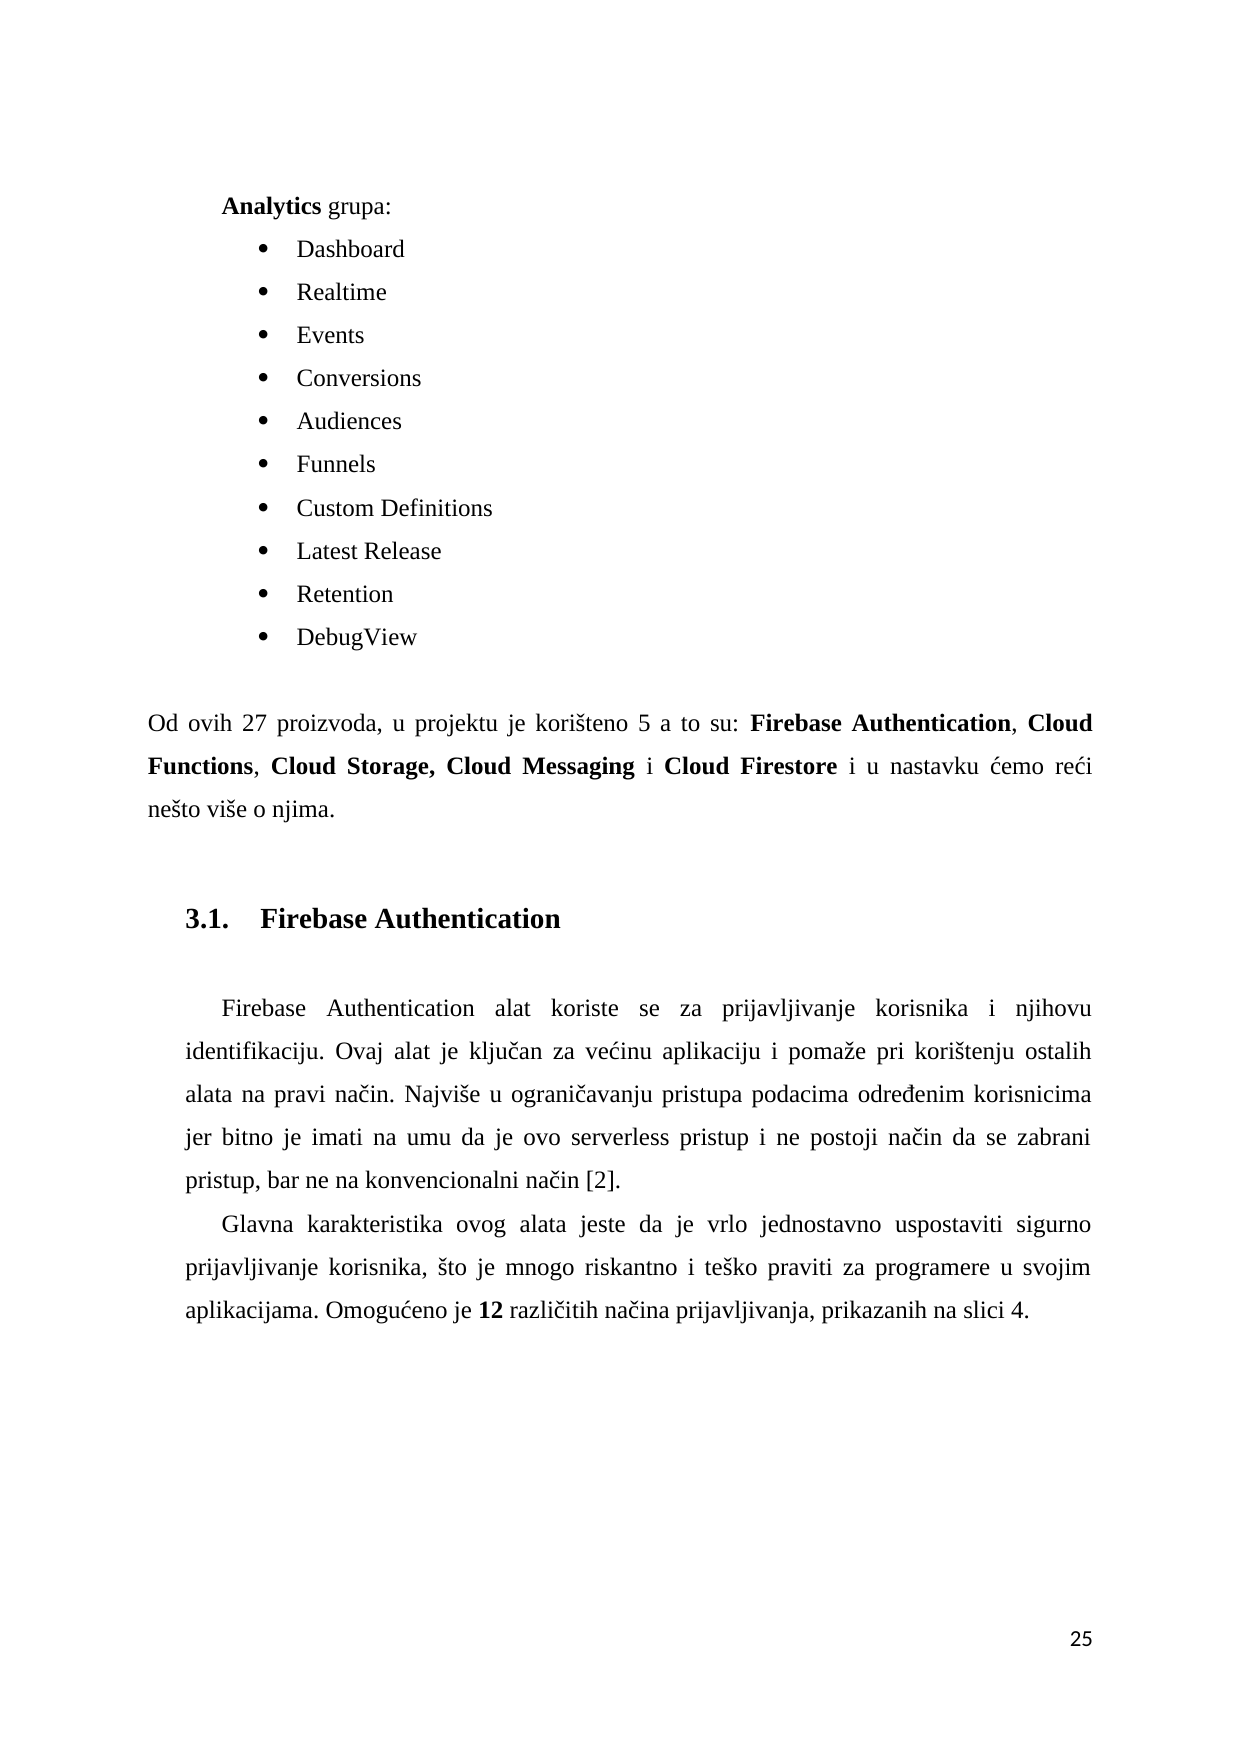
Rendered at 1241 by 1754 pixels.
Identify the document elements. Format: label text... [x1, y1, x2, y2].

subtitle Firebase Authentication [185, 902, 1093, 935]
list Latest Release [259, 536, 1093, 564]
list Audiences [259, 406, 1093, 435]
list Funnels [259, 449, 1093, 478]
text Firebase Authentication alat koriste se za prijavljivanje korisnika i njihovu identifikaciju. Ovaj alat je ključan za većinu aplikaciju i pomaže pri korištenju ostalih alata na pravi način. Najviše u ograničavanju pristupa podacima određenim korisnicima jer bitno je imati na umu da je ovo serverless pristup i ne postoji način da se zabrani pristup, bar ne na konvencionalni način [2]. [185, 993, 1093, 1194]
text Analytics grupa: [221, 191, 1093, 219]
text Glavna karakteristika ovog alata jeste da je vrlo jednostavno uspostaviti sigurno prijavljivanje korisnika, što je mnogo riskantno i teško praviti za programere u svojim aplikacijama. Omogućeno je 12 različitih načina prijavljivanja, prikazanih na slici 4. [185, 1209, 1093, 1324]
list Custom Definitions [259, 493, 1093, 521]
list Realtime [259, 277, 1093, 306]
list Conversions [259, 363, 1093, 392]
list Retention [259, 579, 1093, 608]
list Dashboard [259, 234, 1093, 263]
text Od ovih 27 proizvoda, u projektu je korišteno 5 a to su: Firebase Authentication, Cloud Functions, Cloud Storage, Cloud Messaging i Cloud Firestore i u nastavku ćemo reći nešto više o njima. [148, 708, 1093, 823]
list DebugView [259, 622, 1093, 651]
list Events [259, 320, 1093, 349]
